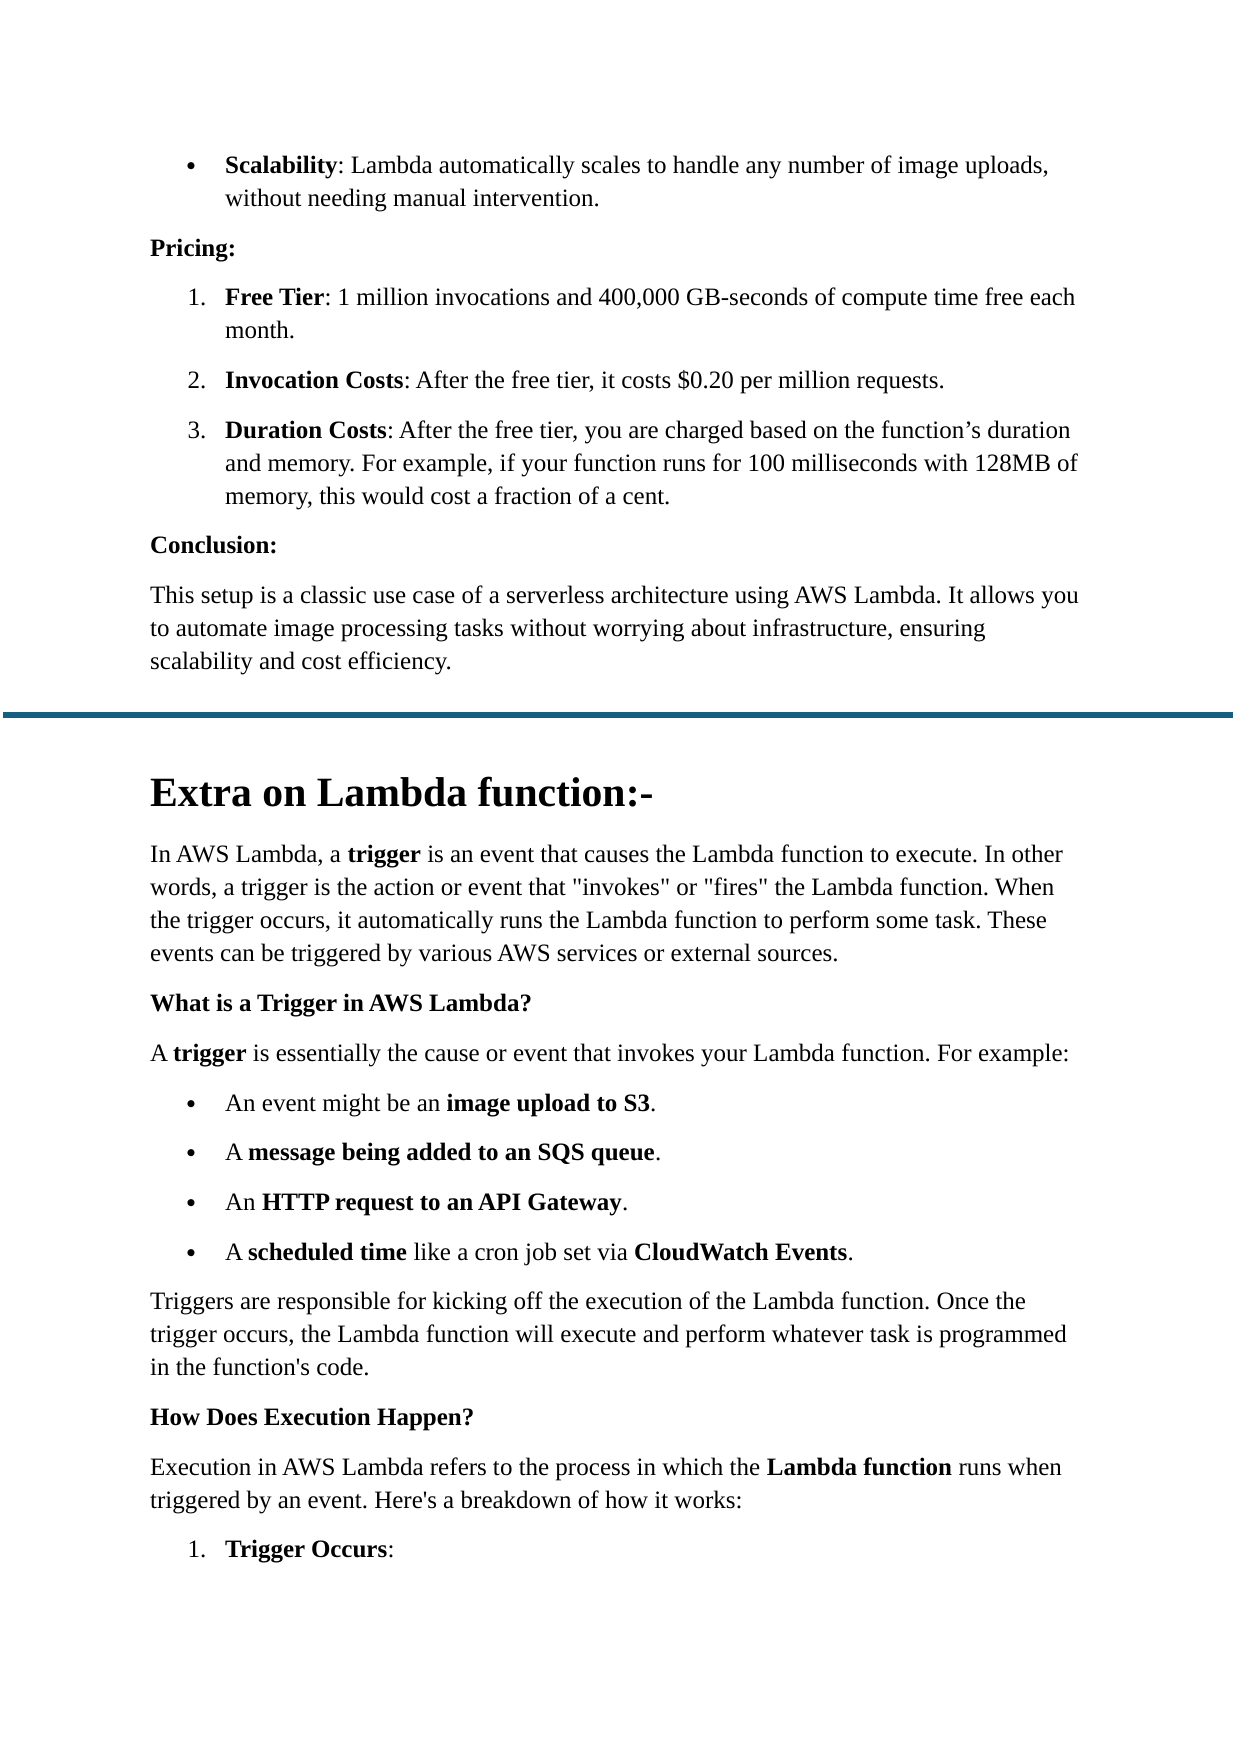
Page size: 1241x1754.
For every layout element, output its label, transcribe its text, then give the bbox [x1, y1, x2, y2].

text Pricing: [150, 233, 1090, 261]
list A scheduled time like a cron job set via CloudWatch Events. [187, 1237, 1090, 1265]
list A message being added to an SQS queue. [187, 1137, 1090, 1166]
list Free Tier: 1 million invocations and 400,000 GB-seconds of compute time free each month. [187, 282, 1090, 344]
list An event might be an image upload to S3. [187, 1088, 1090, 1116]
text Conclusion: [150, 531, 1090, 559]
text Extra on Lambda function:- [150, 768, 1090, 816]
list An HTTP request to an API Gateway. [187, 1187, 1090, 1216]
text Execution in AWS Lambda refers to the process in which the Lambda function runs when triggered by an event. Here's a breakdown of how it works: [150, 1452, 1090, 1513]
text A trigger is essentially the cause or event that invokes your Lambda function. For example: [150, 1038, 1090, 1067]
list Duration Costs: After the free tier, you are charged based on the function’s duration and memory. For example, if your function runs for 100 milliseconds with 128MB of memory, this would cost a fraction of a cent. [187, 415, 1090, 509]
list Scalability: Lambda automatically scales to handle any number of image uploads, without needing manual intervention. [187, 150, 1090, 212]
text How Does Execution Happen? [150, 1402, 1090, 1431]
text This setup is a classic use case of a serverless architecture using AWS Lambda. It allows you to automate image processing tasks without worrying about infrastructure, ensuring scalability and cost efficiency. [150, 580, 1090, 675]
list Trigger Occurs: [187, 1534, 1090, 1563]
list Invocation Costs: After the free tier, it costs $0.20 per million requests. [187, 365, 1090, 394]
text Triggers are responsible for kicking off the execution of the Lambda function. Once the trigger occurs, the Lambda function will execute and perform whatever task is programmed in the function's code. [150, 1286, 1090, 1381]
text What is a Trigger in AWS Lambda? [150, 988, 1090, 1017]
text In AWS Lambda, a trigger is an event that causes the Lambda function to execute. In other words, a trigger is the action or event that "invokes" or "fires" the Lambda function. When the trigger occurs, it automatically runs the Lambda function to perform some task. These events can be triggered by various AWS services or external sources. [150, 839, 1090, 967]
